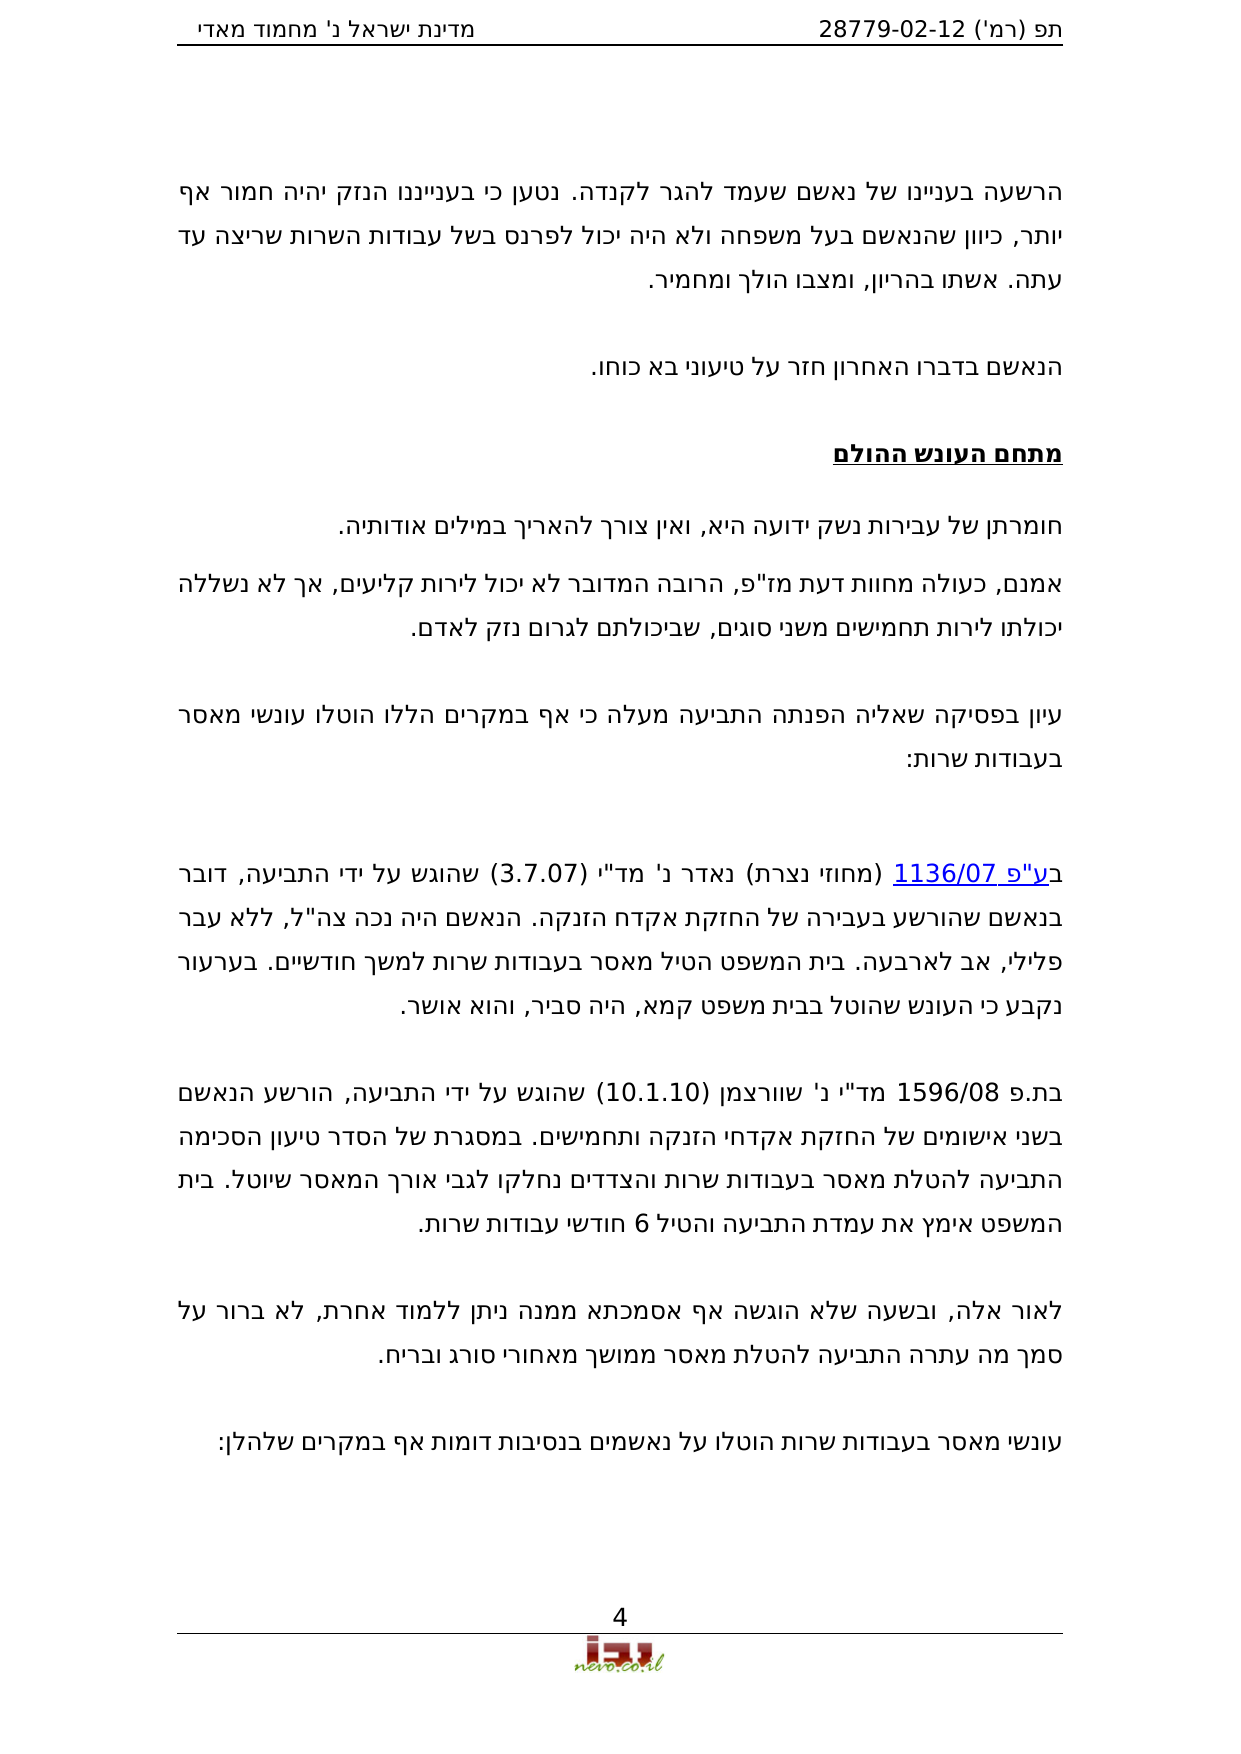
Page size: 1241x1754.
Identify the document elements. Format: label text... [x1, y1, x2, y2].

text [177, 177, 1063, 294]
text בת.פ 1596/08 מד"י נ' שוורצמן (10.1.10) שהוגש על ידי התביעה, הורשע הנאשם בשני אישומים של החזקת אקדחי הזנקה ותחמישים. במסגרת של הסדר טיעון הסכימה התביעה להטלת מאסר בעבודות שרות והצדדים נחלקו לגבי אורך המאסר שיוטל. בית המשפט אימץ את עמדת התביעה והטיל 6 חודשי עבודות שרות. [177, 1078, 1063, 1238]
text עיון בפסיקה שאליה הפנתה התביעה מעלה כי אף במקרים הללו הוטלו עונשי מאסר בעבודות שרות: [177, 700, 1063, 773]
text מתחם העונש ההולם [177, 439, 1063, 468]
text הנאשם בדברו האחרון חזר על טיעוני בא כוחו. [177, 352, 1063, 381]
text אמנם, כעולה מחוות דעת מז"פ, הרובה המדובר לא יכול לירות קליעים, אך לא נשללה יכולתו לירות תחמישים משני סוגים, שביכולתם לגרום נזק לאדם. [177, 569, 1063, 642]
picture [574, 1635, 666, 1673]
text עונשי מאסר בעבודות שרות הוטלו על נאשמים בנסיבות דומות אף במקרים שלהלן: [177, 1427, 1063, 1456]
text בע"פ 1136/07 (מחוזי נצרת) נאדר נ' מד"י (3.7.07) שהוגש על ידי התביעה, דובר בנאשם שהורשע בעבירה של החזקת אקדח הזנקה. הנאשם היה נכה צה"ל, ללא עבר פלילי, אב לארבעה. בית המשפט הטיל מאסר בעבודות שרות למשך חודשיים. בערעור נקבע כי העונש שהוטל בבית משפט קמא, היה סביר, והוא אושר. [177, 859, 1063, 1020]
text חומרתן של עבירות נשק ידועה היא, ואין צורך להאריך במילים אודותיה. [177, 511, 1063, 540]
text לאור אלה, ובשעה שלא הוגשה אף אסמכתא ממנה ניתן ללמוד אחרת, לא ברור על סמך מה עתרה התביעה להטלת מאסר ממושך מאחורי סורג ובריח. [177, 1296, 1063, 1369]
